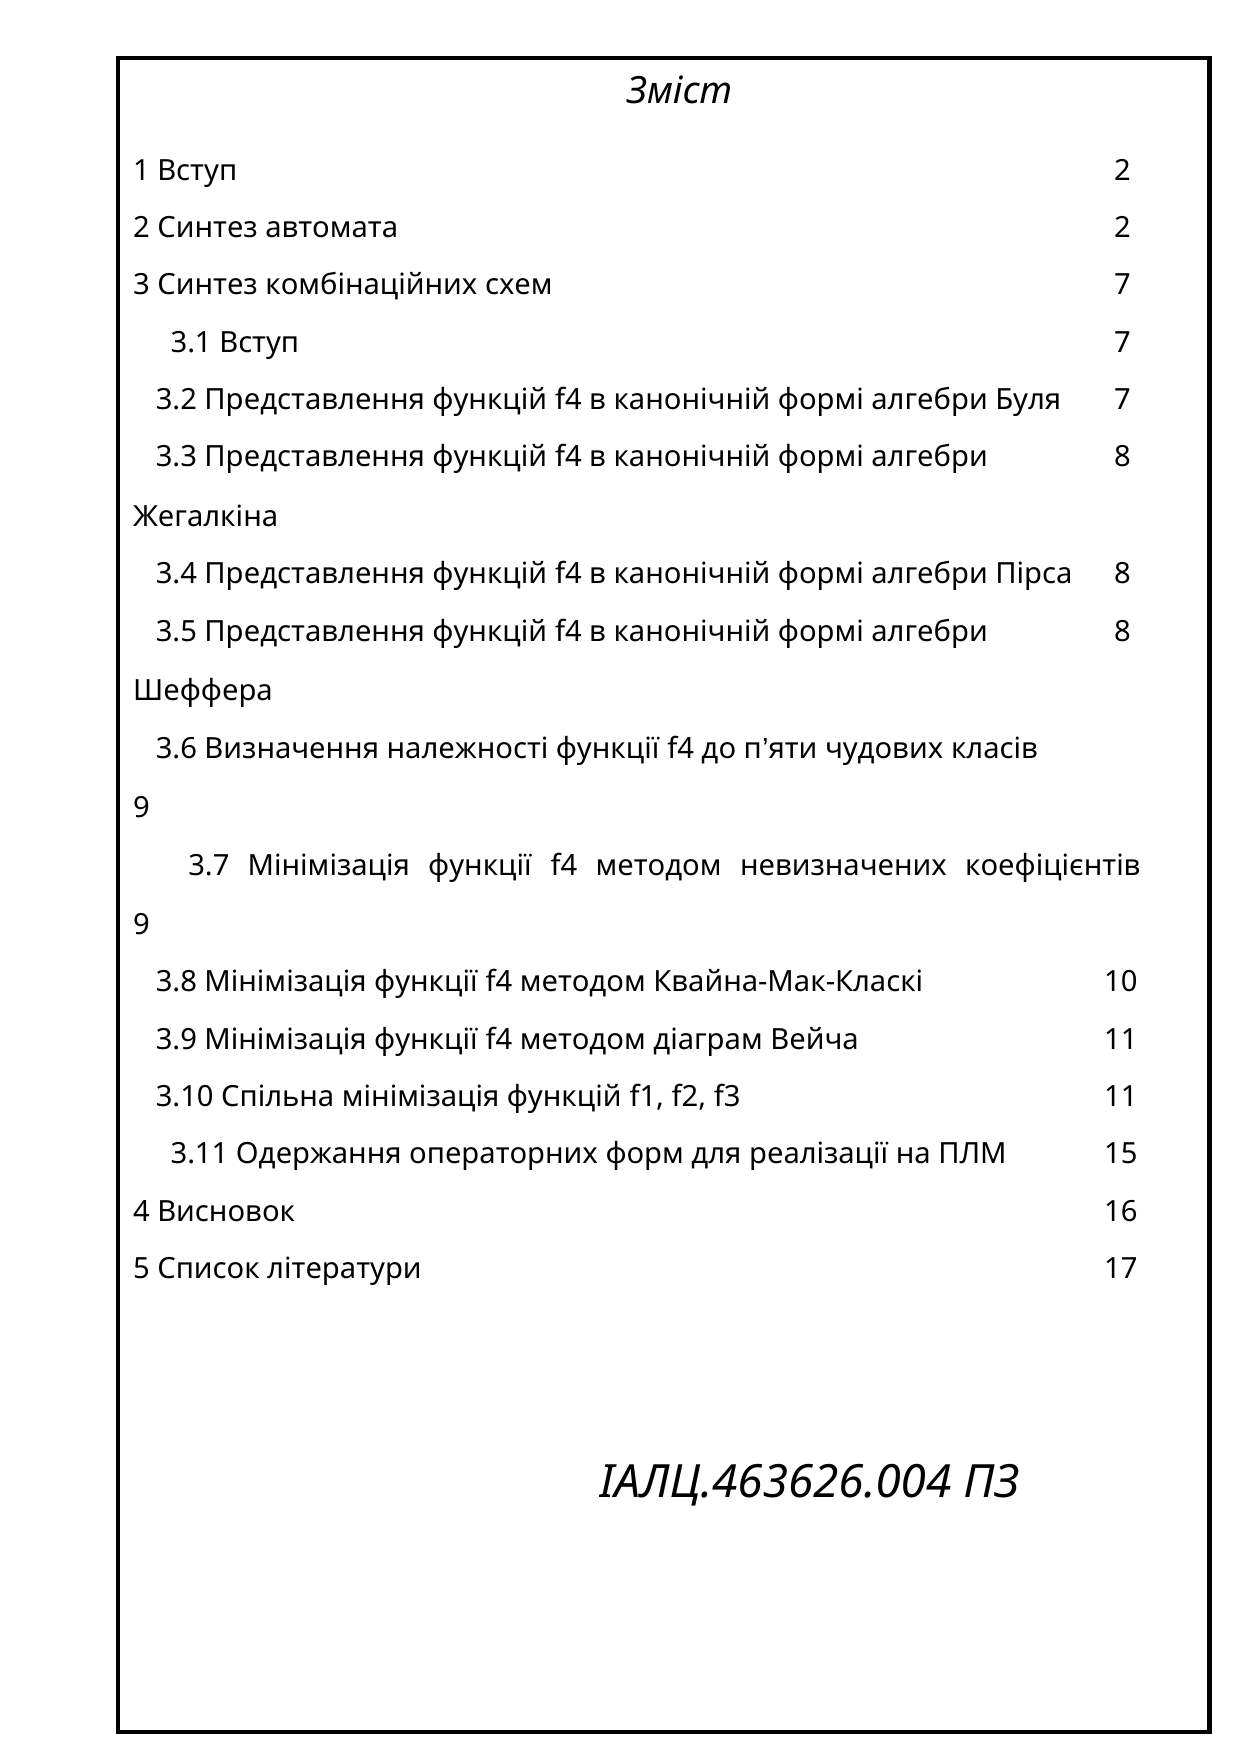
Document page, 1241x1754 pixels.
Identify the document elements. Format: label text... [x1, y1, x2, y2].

table_cell 3.7 Мінімізація функції f4 методом невизначених коефіцієнтів 9 [122, 844, 1151, 959]
table_cell 4 Висновок [122, 1190, 1092, 1247]
table_cell 10 [1093, 961, 1151, 1017]
table_cell 7 [1093, 378, 1151, 435]
table_header 1 Вступ [122, 149, 1092, 205]
table_cell 2 Синтез автомата [122, 206, 1092, 262]
table_cell 3.8 Мінімізація функції f4 методом Квайна-Мак-Класкі [122, 961, 1092, 1017]
table_cell 3.5 Представлення функцій f4 в канонічній формі алгебри Шеффера [122, 610, 1092, 726]
table_cell 7 [1093, 321, 1151, 377]
table_cell 3.6 Визначення належності функції f4 до п’яти чудових класів 9 [122, 727, 1151, 843]
table_cell 8 [1093, 610, 1151, 726]
table_cell 5 Список літератури [122, 1248, 1092, 1304]
table_cell 11 [1093, 1018, 1151, 1074]
table_cell 3.10 Спільна мінімізація функцій f1, f2, f3 [122, 1075, 1092, 1132]
table_cell 2 [1093, 206, 1151, 262]
table_cell 11 [1093, 1075, 1151, 1132]
text Зміст [148, 63, 1207, 114]
table_cell 3.11 Одержання операторних форм для реалізації на ПЛМ [122, 1133, 1092, 1189]
table_cell 8 [1093, 436, 1151, 552]
table_cell 3.1 Вступ [122, 321, 1092, 377]
table_cell 3.3 Представлення функцій f4 в канонічній формі алгебри Жегалкіна [122, 436, 1092, 552]
table_cell 15 [1093, 1133, 1151, 1189]
table_cell 8 [1093, 553, 1151, 609]
table_cell 3.4 Представлення функцій f4 в канонічній формі алгебри Пірса [122, 553, 1092, 609]
table_cell 16 [1093, 1190, 1151, 1247]
table_cell 17 [1093, 1248, 1151, 1304]
table_cell 3.2 Представлення функцій f4 в канонічній формі алгебри Буля [122, 378, 1092, 435]
table_cell 3.9 Мінімізація функції f4 методом діаграм Вейча [122, 1018, 1092, 1074]
table_header 2 [1093, 149, 1151, 205]
table_cell 7 [1093, 264, 1151, 320]
table_cell 3 Синтез комбінаційних схем [122, 264, 1092, 320]
